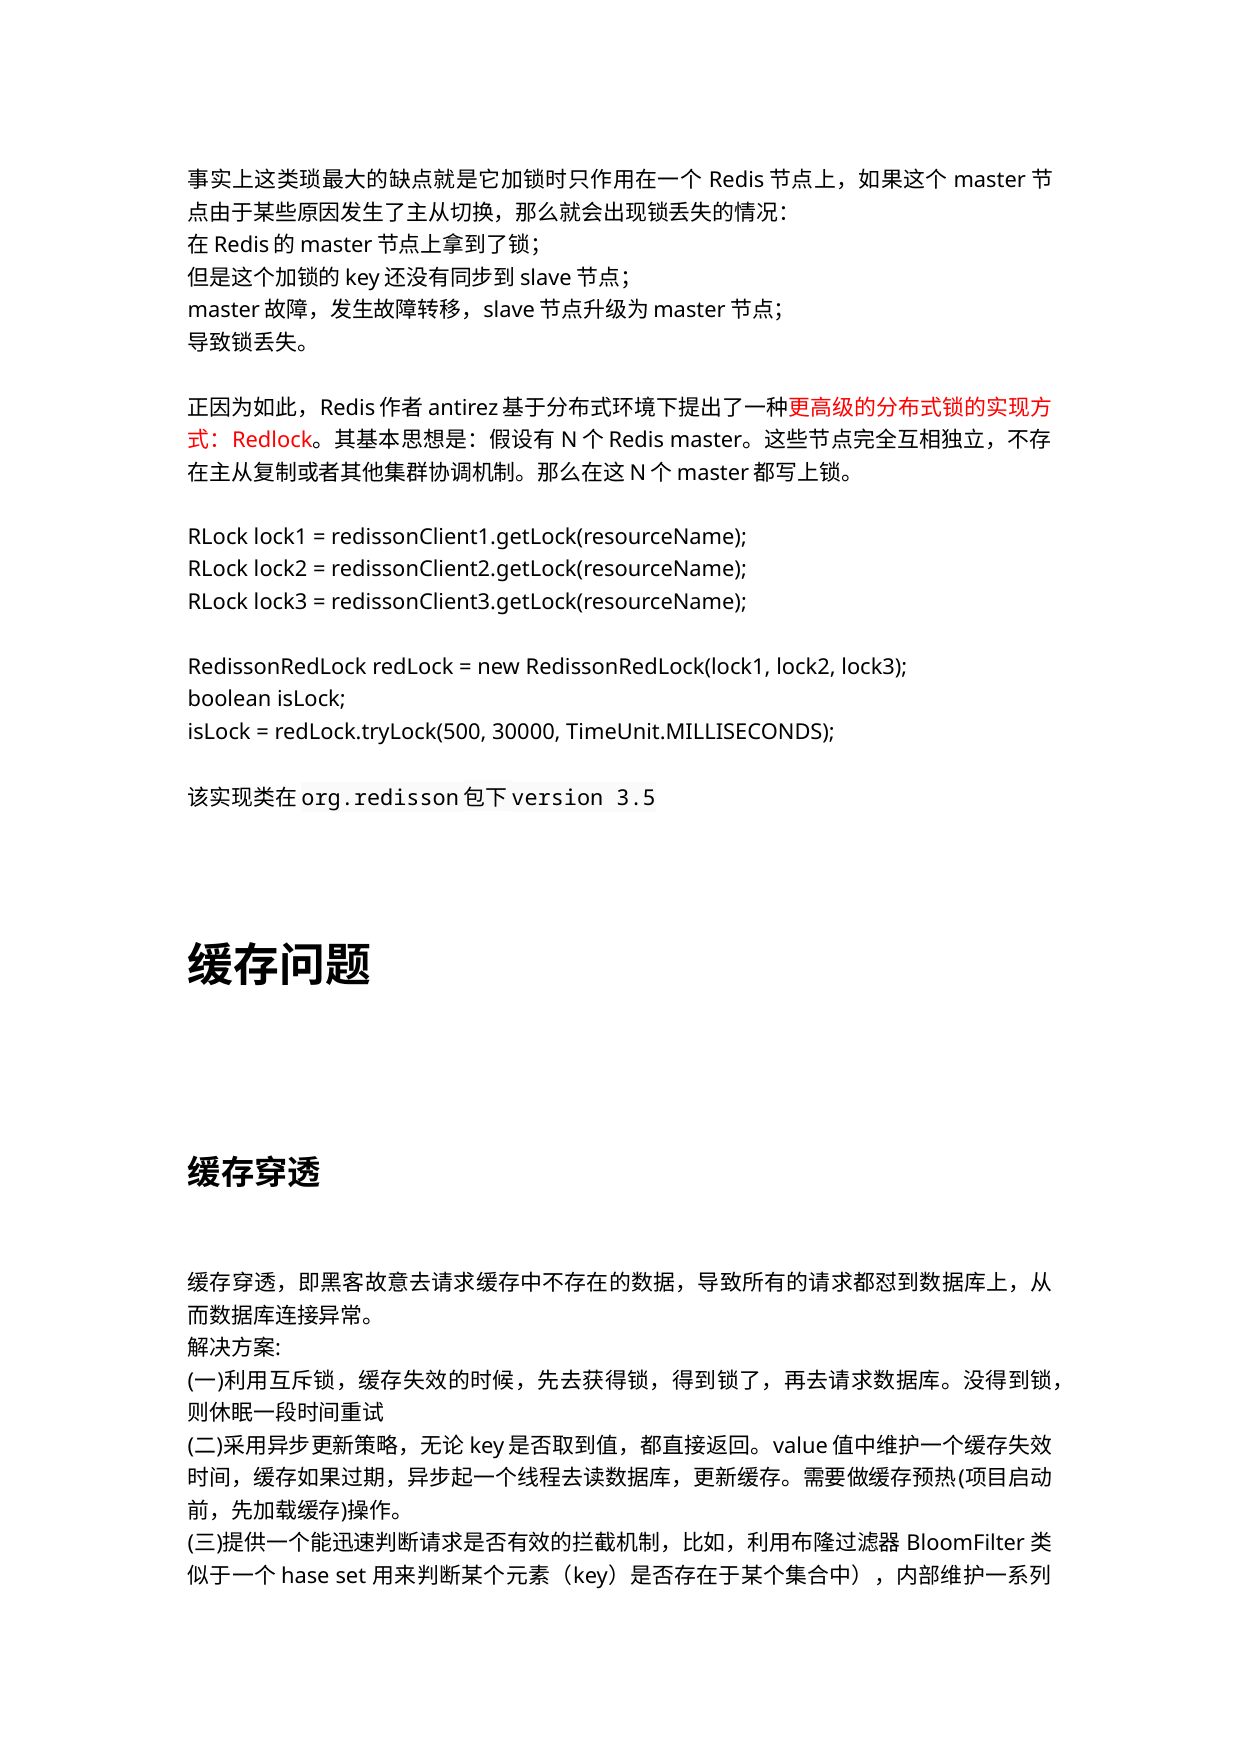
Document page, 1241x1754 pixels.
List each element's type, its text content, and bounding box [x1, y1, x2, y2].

text RLock lock3 = redissonClient3.getLock(resourceName); [187, 584, 1053, 617]
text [187, 1525, 1053, 1590]
text 在Redis的master节点上拿到了锁； [187, 227, 1053, 259]
text 事实上这类琐最大的缺点就是它加锁时只作用在一个Redis节点上，如果这个master节点由于某些原因发生了主从切换，那么就会出现锁丢失的情况： [187, 162, 1053, 227]
text boolean isLock; [187, 682, 1053, 714]
text 该实现类在org.redisson包下version 3.5 [187, 779, 1053, 812]
text 解决方案: [187, 1330, 1053, 1362]
text 缓存穿透，即黑客故意去请求缓存中不存在的数据，导致所有的请求都怼到数据库上，从而数据库连接异常。 [187, 1265, 1053, 1330]
text 但是这个加锁的key还没有同步到slave节点； [187, 259, 1053, 292]
text RedissonRedLock redLock = new RedissonRedLock(lock1, lock2, lock3); [187, 649, 1053, 682]
subtitle 缓存穿透 [187, 1138, 1053, 1203]
text RLock lock2 = redissonClient2.getLock(resourceName); [187, 552, 1053, 584]
text master故障，发生故障转移，slave节点升级为master节点； [187, 292, 1053, 324]
text 导致锁丢失。 [187, 324, 1053, 357]
text 正因为如此，Redis作者antirez基于分布式环境下提出了一种更高级的分布式锁的实现方式：Redlock。其基本思想是：假设有N个Redis master。这些节点完全互相独立，不存在主从复制或者其他集群协调机制。那么在这N个master都写上锁。 [187, 389, 1053, 487]
text isLock = redLock.tryLock(500, 30000, TimeUnit.MILLISECONDS); [187, 714, 1053, 747]
text RLock lock1 = redissonClient1.getLock(resourceName); [187, 519, 1053, 552]
text (二)采用异步更新策略，无论key是否取到值，都直接返回。value值中维护一个缓存失效时间，缓存如果过期，异步起一个线程去读数据库，更新缓存。需要做缓存预热(项目启动前，先加载缓存)操作。 [187, 1427, 1053, 1525]
text (一)利用互斥锁，缓存失效的时候，先去获得锁，得到锁了，再去请求数据库。没得到锁，则休眠一段时间重试 [187, 1362, 1053, 1427]
subtitle 缓存问题 [187, 912, 1053, 1010]
